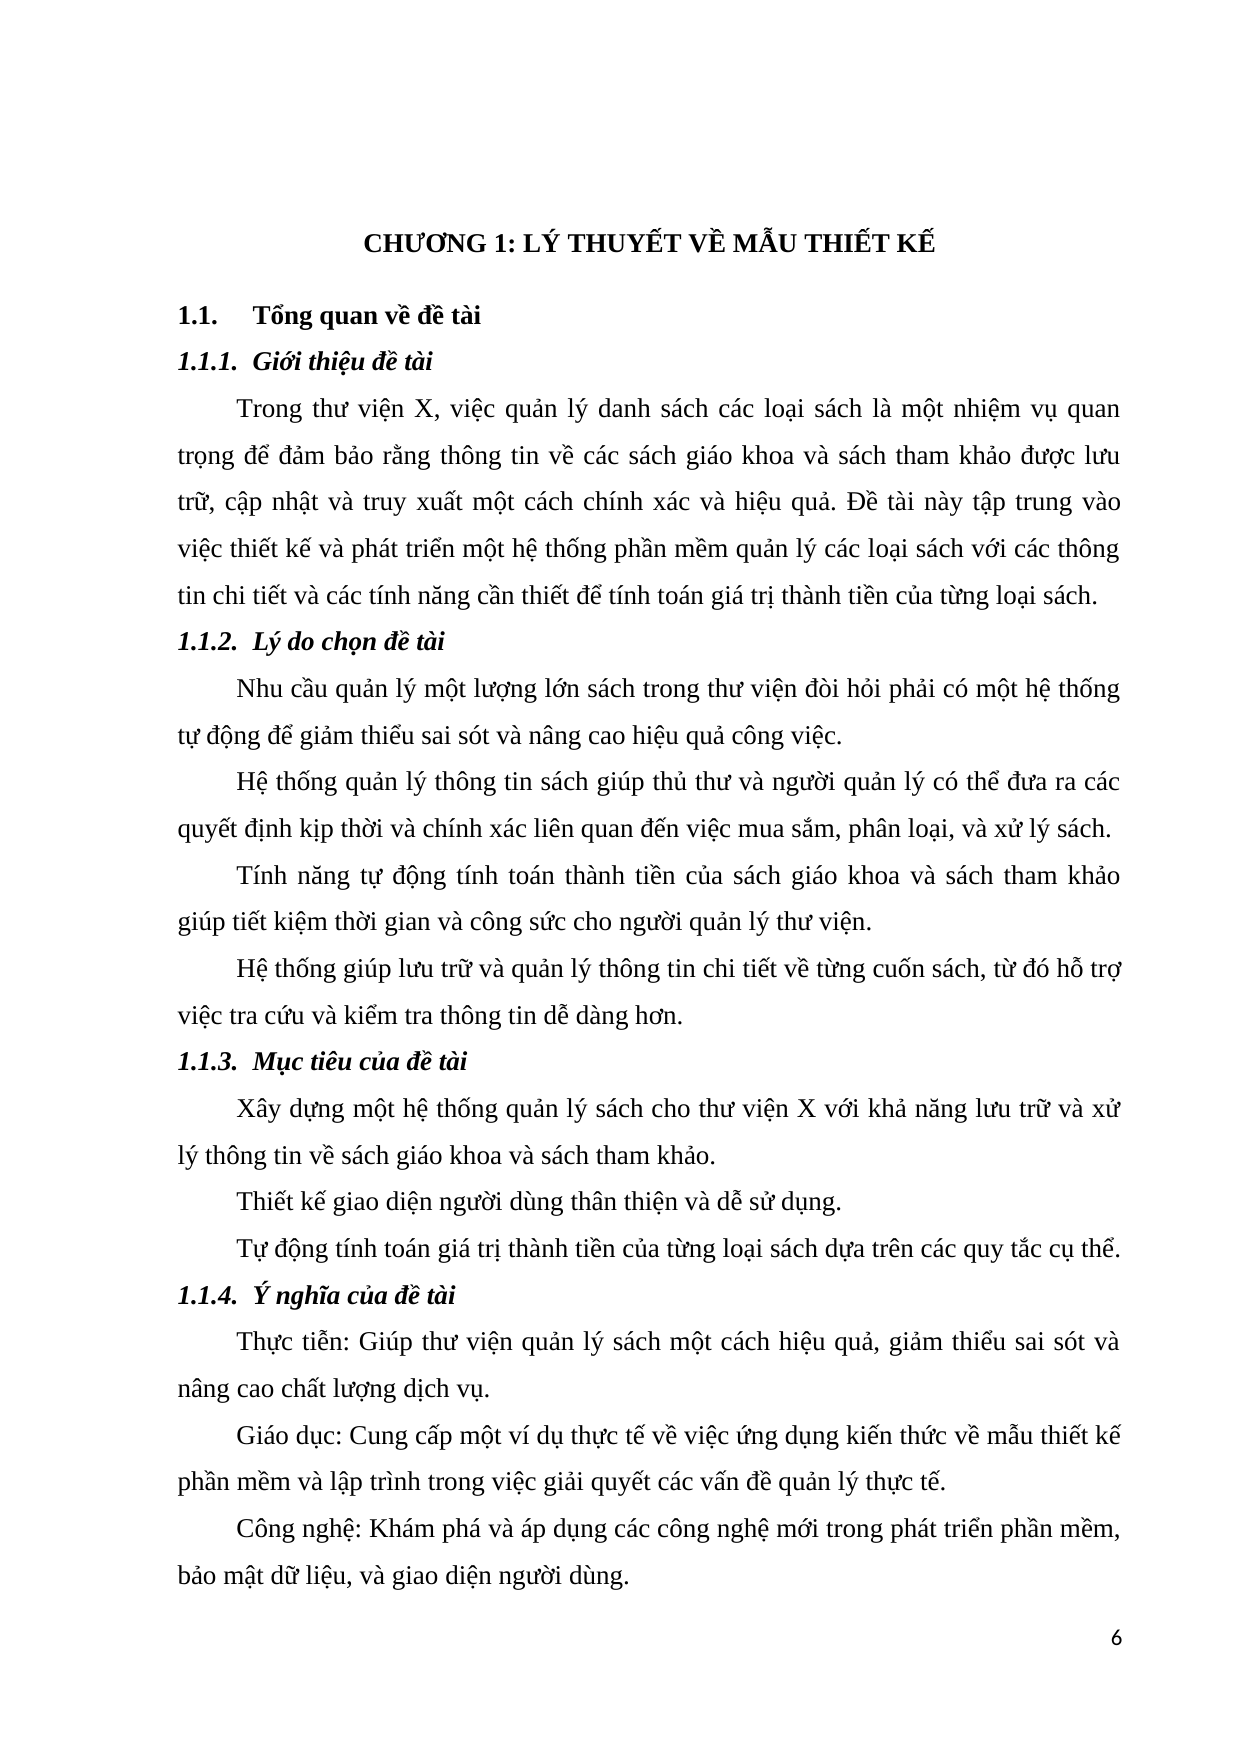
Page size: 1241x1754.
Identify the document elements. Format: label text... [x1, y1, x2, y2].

list Xây dựng một hệ thống quản lý sách cho thư viện X với khả năng lưu trữ và xử lý thông tin về sách giáo khoa và sách tham khảo. [177, 1092, 1122, 1170]
list Ý nghĩa của đề tài [177, 1279, 1122, 1310]
list Tính năng tự động tính toán thành tiền của sách giáo khoa và sách tham khảo giúp tiết kiệm thời gian và công sức cho người quản lý thư viện. [177, 859, 1122, 937]
list Trong thư viện X, việc quản lý danh sách các loại sách là một nhiệm vụ quan trọng để đảm bảo rằng thông tin về các sách giáo khoa và sách tham khảo được lưu trữ, cập nhật và truy xuất một cách chính xác và hiệu quả. Đề tài này tập trung vào việc thiết kế và phát triển một hệ thống phần mềm quản lý các loại sách với các thông tin chi tiết và các tính năng cần thiết để tính toán giá trị thành tiền của từng loại sách. [177, 392, 1122, 610]
list Thực tiễn: Giúp thư viện quản lý sách một cách hiệu quả, giảm thiểu sai sót và nâng cao chất lượng dịch vụ. [177, 1326, 1122, 1403]
list 1.1.1. Giới thiệu đề tài [177, 346, 1122, 377]
list Hệ thống giúp lưu trữ và quản lý thông tin chi tiết về từng cuốn sách, từ đó hỗ trợ việc tra cứu và kiểm tra thông tin dễ dàng hơn. [177, 952, 1122, 1030]
list Hệ thống quản lý thông tin sách giúp thủ thư và người quản lý có thể đưa ra các quyết định kịp thời và chính xác liên quan đến việc mua sắm, phân loại, và xử lý sách. [177, 766, 1122, 843]
subtitle CHƯƠNG 1: LÝ THUYẾT VỀ MẪU THIẾT KẾ [177, 227, 1122, 258]
list Tổng quan về đề tài [177, 299, 1122, 330]
list Mục tiêu của đề tài [177, 1046, 1122, 1077]
list Tự động tính toán giá trị thành tiền của từng loại sách dựa trên các quy tắc cụ thể. [177, 1232, 1122, 1263]
list Nhu cầu quản lý một lượng lớn sách trong thư viện đòi hỏi phải có một hệ thống tự động để giảm thiểu sai sót và nâng cao hiệu quả công việc. [177, 672, 1122, 750]
list 1.1.2. Lý do chọn đề tài [177, 626, 1122, 657]
list Giáo dục: Cung cấp một ví dụ thực tế về việc ứng dụng kiến thức về mẫu thiết kế phần mềm và lập trình trong việc giải quyết các vấn đề quản lý thực tế. [177, 1419, 1122, 1497]
list Thiết kế giao diện người dùng thân thiện và dễ sử dụng. [177, 1186, 1122, 1217]
list Công nghệ: Khám phá và áp dụng các công nghệ mới trong phát triển phần mềm, bảo mật dữ liệu, và giao diện người dùng. [177, 1512, 1122, 1590]
